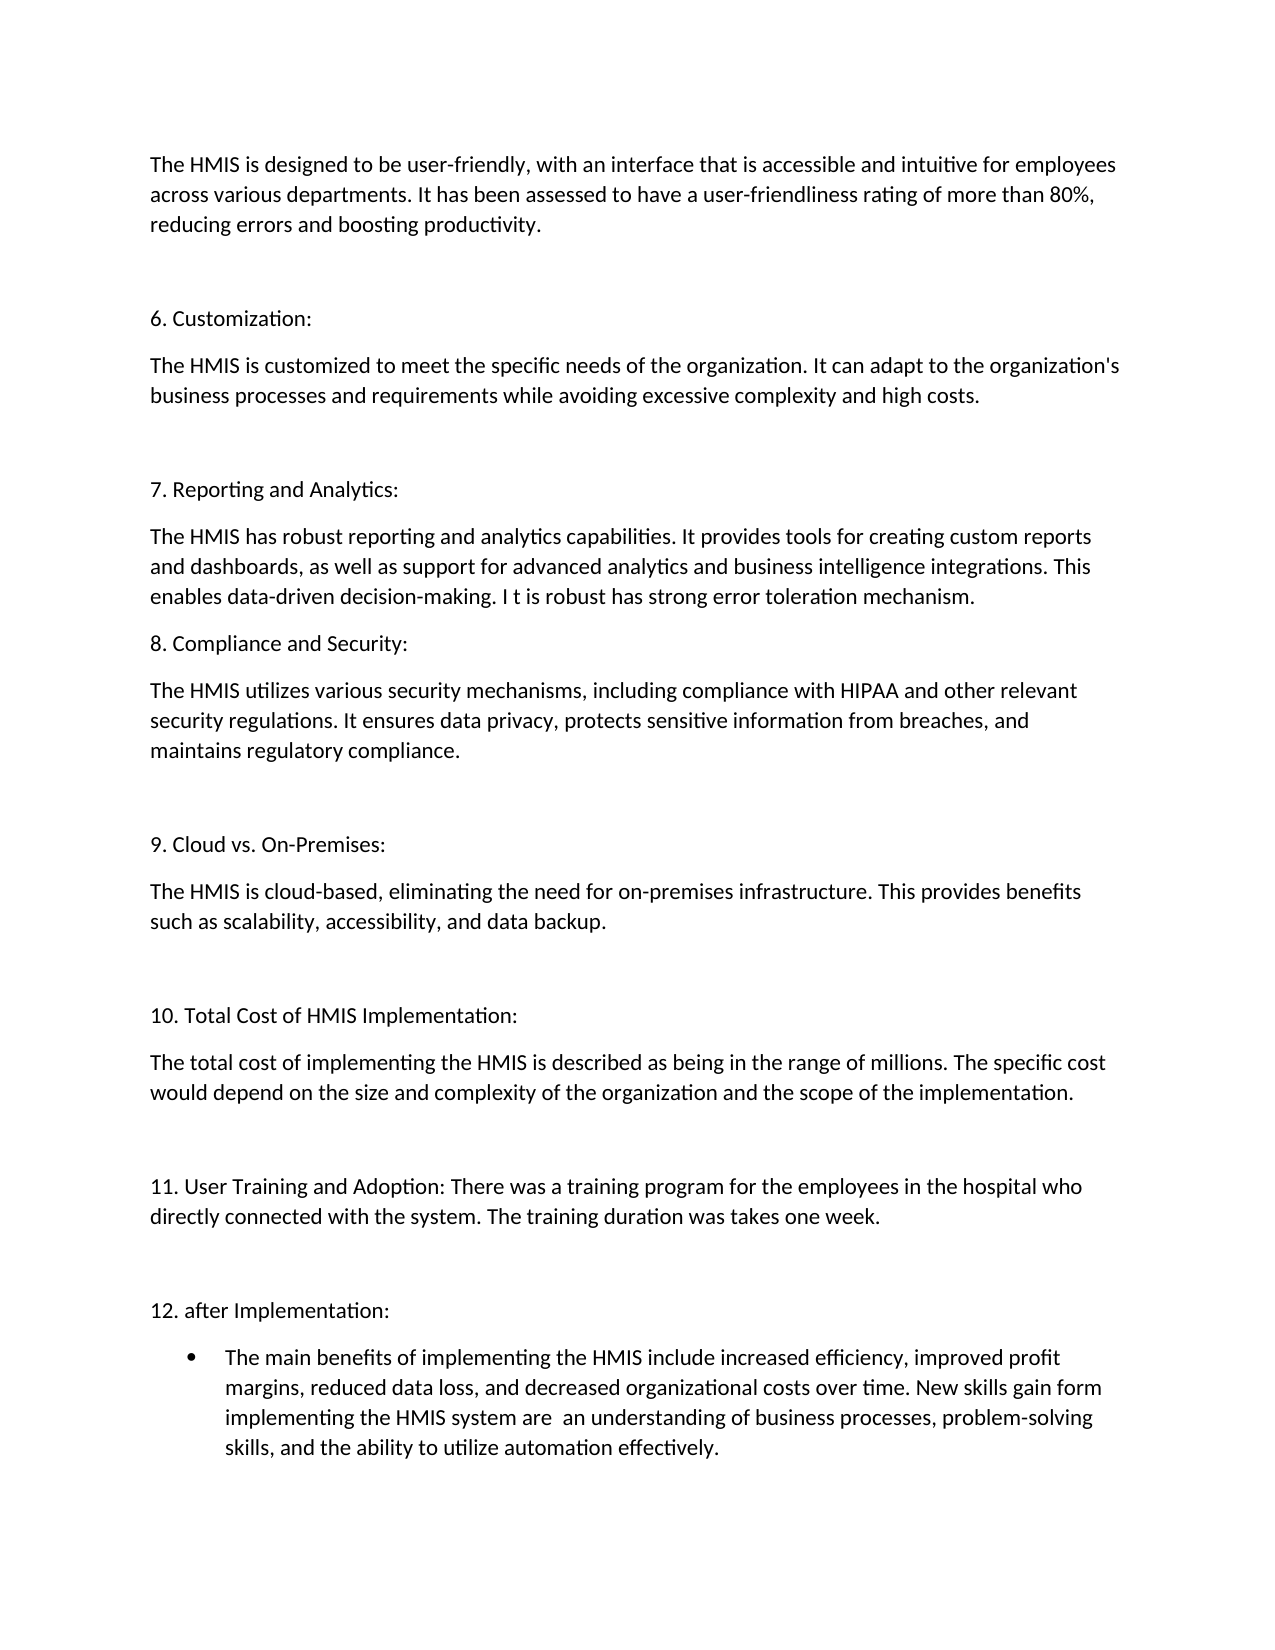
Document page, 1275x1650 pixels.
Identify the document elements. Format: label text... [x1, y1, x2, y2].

text The HMIS has robust reporting and analytics capabilities. It provides tools for creating custom reports and dashboards, as well as support for advanced analytics and business intelligence integrations. This enables data-driven decision-making. I t is robust has strong error toleration mechanism. [150, 522, 1125, 610]
text 10. Total Cost of HMIS Implementation: [150, 1001, 1125, 1029]
text The HMIS is customized to meet the specific needs of the organization. It can adapt to the organization's business processes and requirements while avoiding excessive complexity and high costs. [150, 351, 1125, 409]
text The HMIS is designed to be user-friendly, with an interface that is accessible and intuitive for employees across various departments. It has been assessed to have a user-friendliness rating of more than 80%, reducing errors and boosting productivity. [150, 150, 1125, 238]
text 9. Cloud vs. On-Premises: [150, 830, 1125, 858]
text 11. User Training and Adoption: There was a training program for the employees in the hospital who directly connected with the system. The training duration was takes one week. [150, 1172, 1125, 1230]
text 12. after Implementation: [150, 1296, 1125, 1324]
text The HMIS utilizes various security mechanisms, including compliance with HIPAA and other relevant security regulations. It ensures data privacy, protects sensitive information from breaches, and maintains regulatory compliance. [150, 676, 1125, 764]
text 8. Compliance and Security: [150, 629, 1125, 657]
text The HMIS is cloud-based, eliminating the need for on-premises infrastructure. This provides benefits such as scalability, accessibility, and data backup. [150, 877, 1125, 935]
list The main benefits of implementing the HMIS include increased efficiency, improved profit margins, reduced data loss, and decreased organizational costs over time. New skills gain form implementing the HMIS system are an understanding of business processes, problem-solving skills, and the ability to utilize automation effectively. [187, 1343, 1125, 1461]
text The total cost of implementing the HMIS is described as being in the range of millions. The specific cost would depend on the size and complexity of the organization and the scope of the implementation. [150, 1048, 1125, 1106]
text 6. Customization: [150, 304, 1125, 332]
text 7. Reporting and Analytics: [150, 475, 1125, 503]
